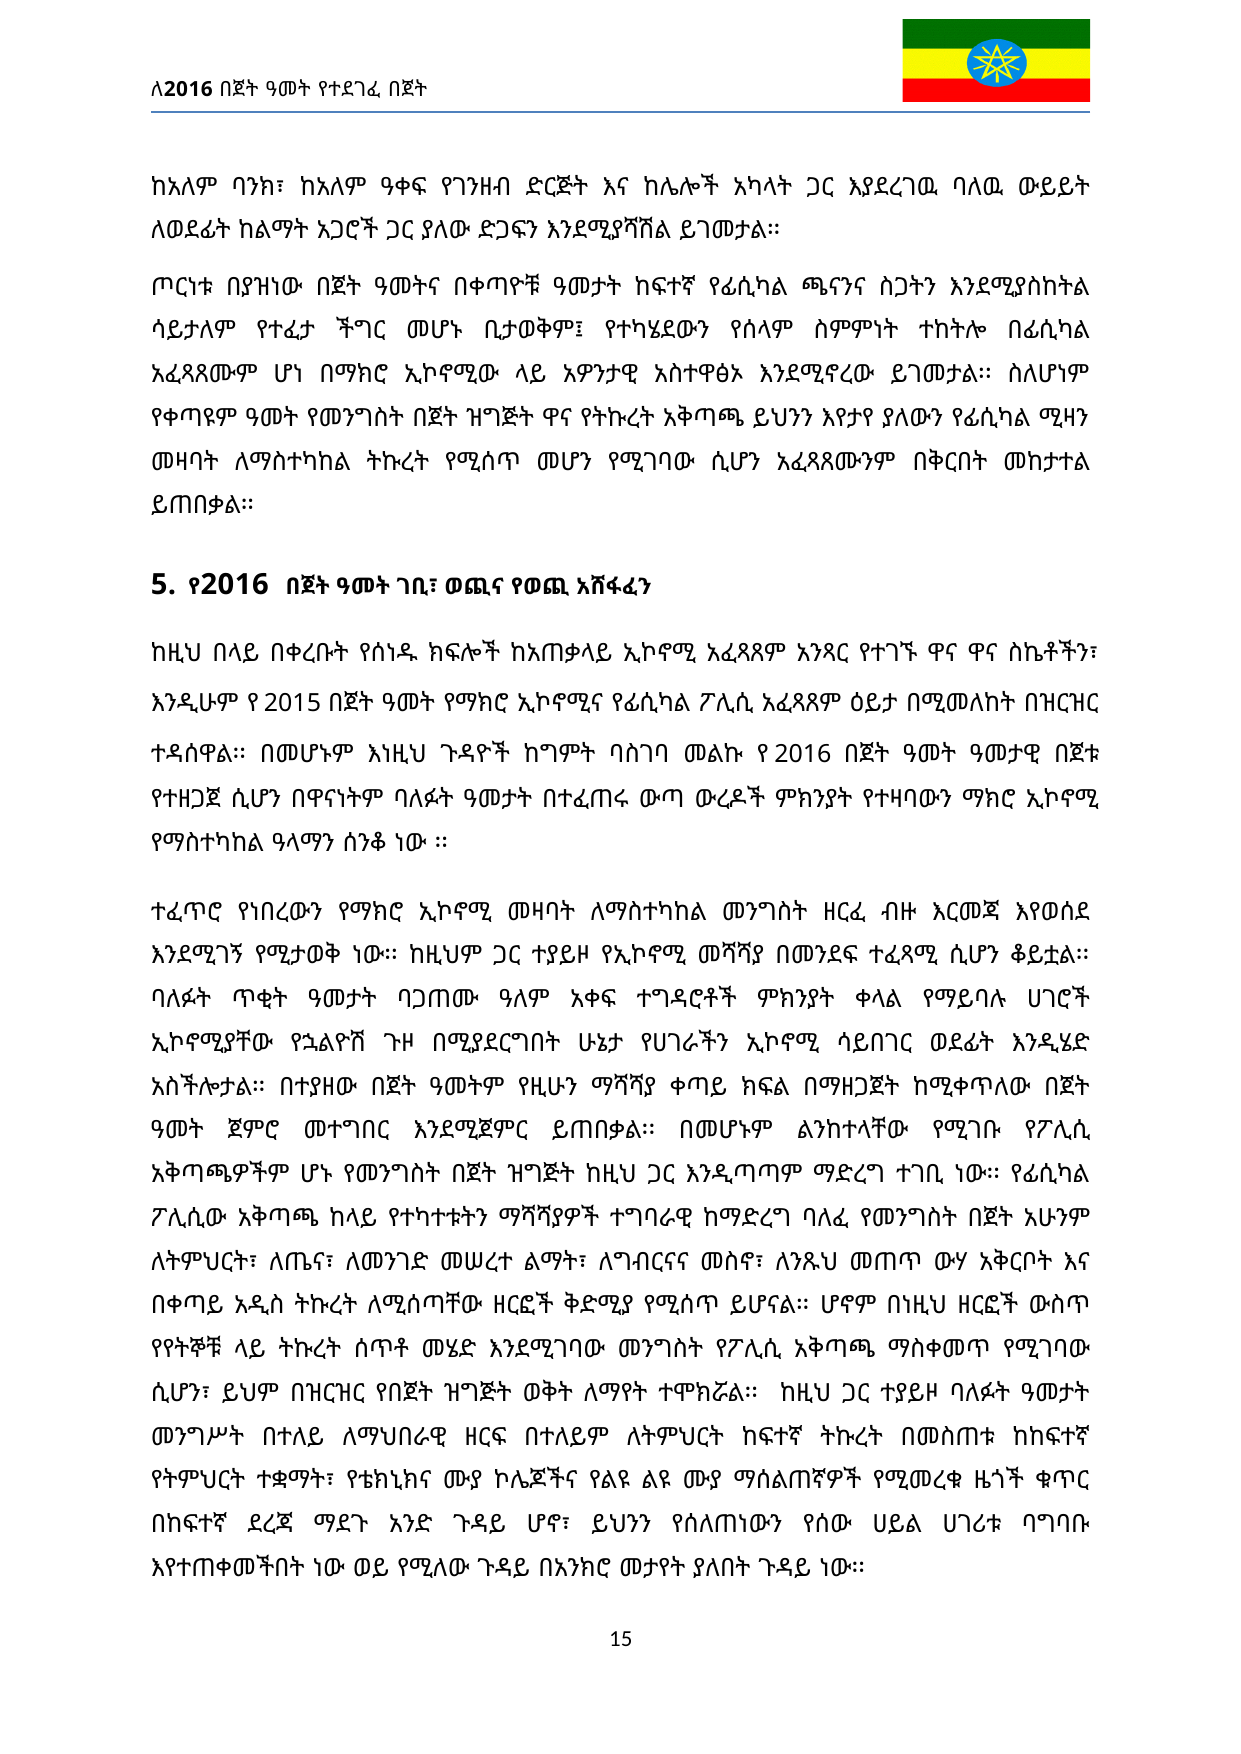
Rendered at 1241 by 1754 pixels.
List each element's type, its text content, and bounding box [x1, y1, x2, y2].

picture [902, 19, 1091, 102]
text ተፈጥሮ የነበረውን የማክሮ ኢኮኖሚ መዛባት ለማስተካከል መንግስት ዘርፈ ብዙ እርመጃ እየወሰደ እንደሚገኝ የሚታወቅ ነው፡፡ ከዚህም ጋር ተያይዞ የኢኮኖሚ መሻሻያ በመንደፍ ተፈጻሚ ሲሆን ቆይቷል፡፡ ባለፉት ጥቂት ዓመታት ባጋጠሙ ዓለም አቀፍ ተግዳሮቶች ምክንያት ቀላል የማይባሉ ሀገሮች ኢኮኖሚያቸው የኋልዮሽ ጉዞ በሚያደርግበት ሁኔታ የሀገራችን ኢኮኖሚ ሳይበገር ወደፊት እንዲሄድ አስችሎታል፡፡ በተያዘው በጀት ዓመትም የዚሁን ማሻሻያ ቀጣይ ክፍል በማዘጋጀት ከሚቀጥለው በጀት ዓመት ጀምሮ መተግበር እንደሚጀምር ይጠበቃል፡፡ በመሆኑም ልንከተላቸው የሚገቡ የፖሊሲ አቅጣጫዎችም ሆኑ የመንግስት በጀት ዝግጅት ከዚህ ጋር እንዲጣጣም ማድረግ ተገቢ ነው፡፡ የፊሲካል ፖሊሲው አቅጣጫ ከላይ የተካተቱትን ማሻሻያዎች ተግባራዊ ከማድረግ ባለፈ የመንግስት በጀት አሁንም ለትምህርት፣ ለጤና፣ ለመንገድ መሠረተ ልማት፣ ለግብርናና መስኖ፣ ለንጹህ መጠጥ ውሃ አቅርቦት እና በቀጣይ አዲስ ትኩረት ለሚሰጣቸው ዘርፎች ቅድሚያ የሚሰጥ ይሆናል፡፡ ሆኖም በነዚህ ዘርፎች ውስጥ የየትኞቹ ላይ ትኩረት ሰጥቶ መሄድ እንደሚገባው መንግስት የፖሊሲ አቅጣጫ ማስቀመጥ የሚገባው ሲሆን፣ ይህም በዝርዝር የበጀት ዝግጅት ወቅት ለማየት ተሞክሯል፡፡ ከዚህ ጋር ተያይዞ ባለፉት ዓመታት መንግሥት በተለይ ለማህበራዊ ዘርፍ በተለይም ለትምህርት ከፍተኛ ትኩረት በመስጠቱ ከከፍተኛ የትምህርት ተቋማት፣ የቴክኒክና ሙያ ኮሌጆችና የልዩ ልዩ ሙያ ማሰልጠኛዎች የሚመረቁ ዜጎች ቁጥር በከፍተኛ ደረጃ ማደጉ አንድ ጉዳይ ሆኖ፣ ይህንን የሰለጠነውን የሰው ሀይል ሀገሪቱ ባግባቡ እየተጠቀመችበት ነው ወይ የሚለው ጉዳይ በአንክሮ መታየት ያለበት ጉዳይ ነው፡፡ [151, 897, 1090, 1582]
text ጦርነቱ በያዝነው በጀት ዓመትና በቀጣዮቹ ዓመታት ከፍተኛ የፊሲካል ጫናንና ስጋትን እንደሚያስከትል ሳይታለም የተፈታ ችግር መሆኑ ቢታወቅም፤ የተካሄደውን የሰላም ስምምነት ተከትሎ በፊሲካል አፈጻጸሙም ሆነ በማክሮ ኢኮኖሚው ላይ አዎንታዊ አስተዋፅኦ እንደሚኖረው ይገመታል፡፡ ስለሆነም የቀጣዩም ዓመት የመንግስት በጀት ዝግጅት ዋና የትኩረት አቅጣጫ ይህንን እየታየ ያለውን የፊሲካል ሚዛን መዛባት ለማስተካከል ትኩረት የሚሰጥ መሆን የሚገባው ሲሆን አፈጻጸሙንም በቅርበት መከታተል ይጠበቃል፡፡ [151, 272, 1090, 520]
text ከዚህ በላይ በቀረቡት የሰነዱ ክፍሎች ከአጠቃላይ ኢኮኖሚ አፈጻጸም አንጻር የተገኙ ዋና ዋና ስኬቶችን፣ እንዲሁም የ2015 በጀት ዓመት የማክሮ ኢኮኖሚና የፊሲካል ፖሊሲ አፈጻጸም ዕይታ በሚመለከት በዝርዝር ተዳሰዋል፡፡ በመሆኑም እነዚህ ጉዳዮች ከግምት ባስገባ መልኩ የ2016 በጀት ዓመት ዓመታዊ በጀቱ የተዘጋጀ ሲሆን በዋናነትም ባለፉት ዓመታት በተፈጠሩ ውጣ ውረዶች ምክንያት የተዛባውን ማክሮ ኢኮኖሚ የማስተካከል ዓላማን ሰንቆ ነው ፡፡ [151, 638, 1099, 857]
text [151, 172, 1090, 245]
list የ2016 በጀት ዓመት ገቢ፣ ወጪና የወጪ አሸፋፈን [151, 564, 1090, 603]
